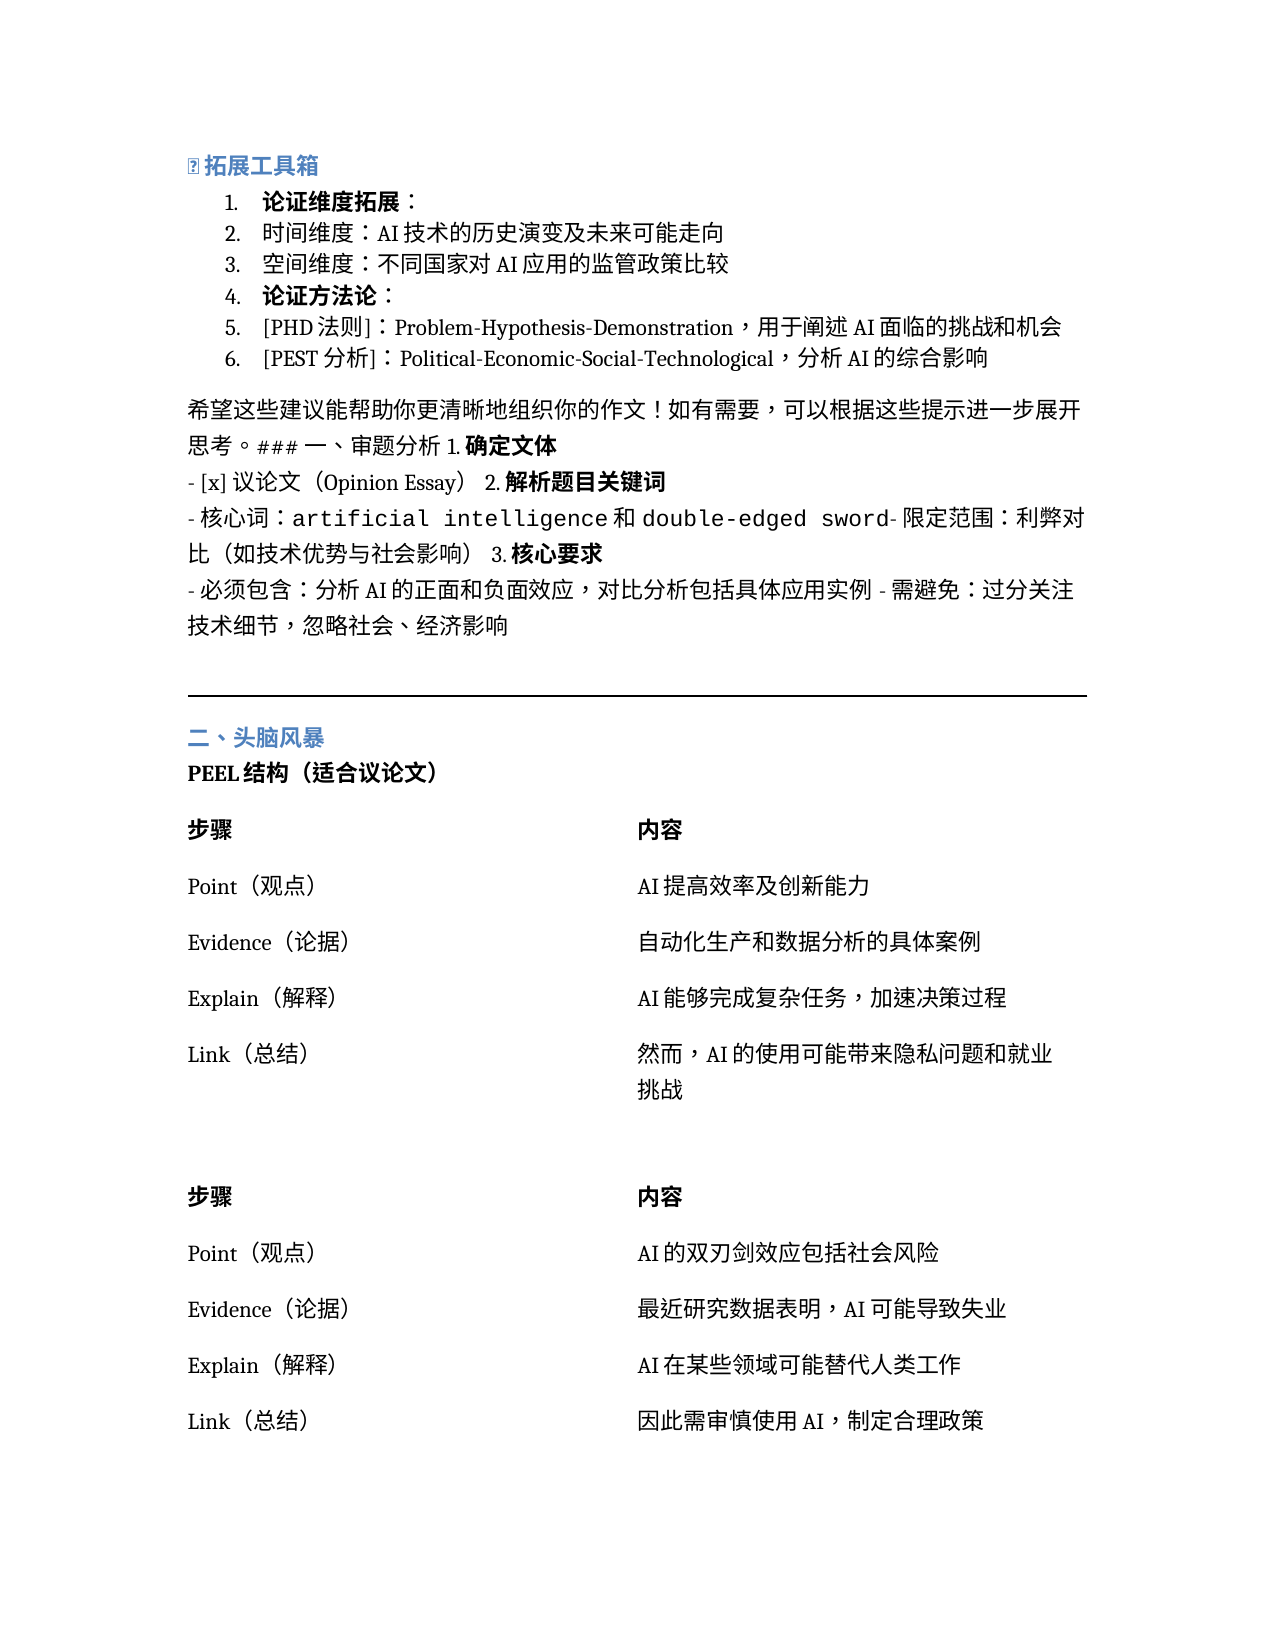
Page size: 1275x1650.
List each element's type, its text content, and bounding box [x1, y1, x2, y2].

table_cell AI的双刃剑效应包括社会风险 [626, 1237, 1076, 1293]
table_header 步骤 [176, 814, 626, 870]
list 论证维度拓展： [225, 186, 1087, 217]
table_cell AI在某些领域可能替代人类工作 [626, 1349, 1076, 1404]
subtitle 二、头脑风暴 [187, 721, 1087, 753]
subtitle 💡 拓展工具箱 [187, 150, 1087, 181]
table_cell Point（观点） [176, 1237, 626, 1293]
table_cell Link（总结） [176, 1038, 626, 1130]
table_cell AI能够完成复杂任务，加速决策过程 [626, 982, 1076, 1038]
table_cell 自动化生产和数据分析的具体案例 [626, 926, 1076, 982]
table_cell Link（总结） [176, 1405, 626, 1461]
text PEEL结构（适合议论文） [187, 757, 1087, 789]
table_cell AI提高效率及创新能力 [626, 870, 1076, 926]
table_cell Point（观点） [176, 870, 626, 926]
list 空间维度：不同国家对AI应用的监管政策比较 [225, 248, 1087, 280]
table_cell 因此需审慎使用AI，制定合理政策 [626, 1405, 1076, 1461]
list 论证方法论： [225, 280, 1087, 311]
table_header 步骤 [176, 1181, 626, 1237]
table_header 内容 [626, 814, 1076, 870]
table_cell Explain（解释） [176, 982, 626, 1038]
table_cell Evidence（论据） [176, 1293, 626, 1349]
table_cell Evidence（论据） [176, 926, 626, 982]
list 时间维度：AI技术的历史演变及未来可能走向 [225, 217, 1087, 248]
text 希望这些建议能帮助你更清晰地组织你的作文！如有需要，可以根据这些提示进一步展开思考。### 一、审题分析 1. 确定文体 - [x] 议论文（Opinion Essay） 2. 解析题目关键词 - 核心词：artificial intelligence 和 double-edged sword- 限定范围：利弊对比（如技术优势与社会影响） 3. 核心要求 - 必须包含：分析AI的正面和负面效应，对比分析包括具体应用实例 - 需避免：过分关注技术细节，忽略社会、经济影响 [187, 394, 1087, 641]
list [PHD法则]：Problem-Hypothesis-Demonstration，用于阐述AI面临的挑战和机会 [225, 311, 1087, 342]
table_cell 然而，AI的使用可能带来隐私问题和就业挑战 [626, 1038, 1076, 1130]
list [PEST分析]：Political-Economic-Social-Technological，分析AI的综合影响 [225, 342, 1087, 373]
table_cell Explain（解释） [176, 1349, 626, 1404]
table_cell 最近研究数据表明，AI可能导致失业 [626, 1293, 1076, 1349]
table_header 内容 [626, 1181, 1076, 1237]
